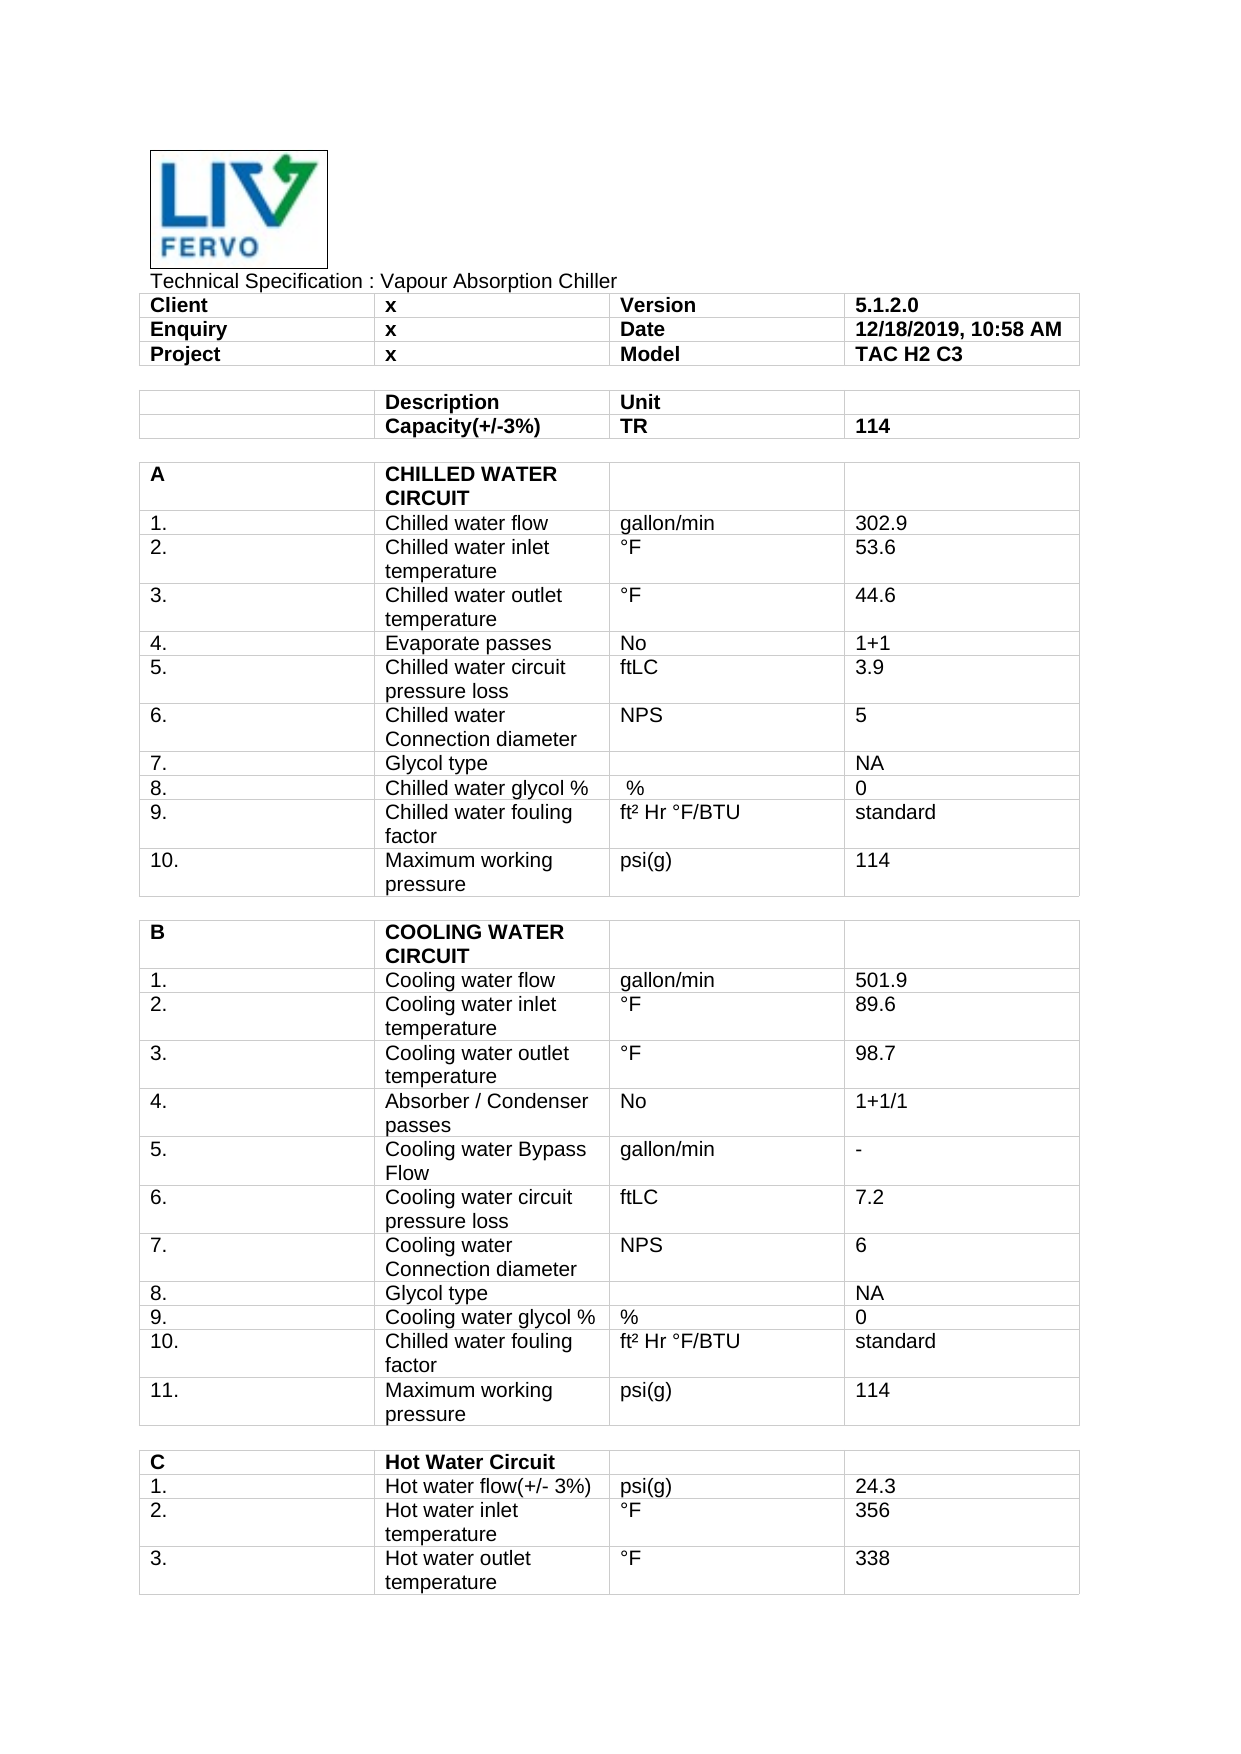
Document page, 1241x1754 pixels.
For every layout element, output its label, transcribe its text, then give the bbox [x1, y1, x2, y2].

table_header [610, 921, 844, 968]
table_cell 114 [845, 415, 1079, 438]
table_header x [375, 294, 609, 317]
table_cell 53.6 [845, 535, 1079, 582]
table_cell [610, 752, 844, 775]
table_cell 5. [140, 1137, 374, 1184]
table_cell gallon/min [610, 511, 844, 534]
table_cell 4. [140, 632, 374, 655]
table_cell ft² Hr °F/BTU [610, 1330, 844, 1377]
table_cell Cooling water inlet temperature [375, 993, 609, 1040]
table_cell Chilled water fouling factor [375, 1330, 609, 1377]
table_cell 10. [140, 849, 374, 896]
table_cell x [375, 318, 609, 341]
table_cell psi(g) [610, 1475, 844, 1498]
table_cell Project [140, 342, 374, 365]
table_cell 9. [140, 1306, 374, 1329]
table_cell 9. [140, 800, 374, 847]
table_cell 356 [845, 1499, 1079, 1546]
table_cell °F [610, 1547, 844, 1594]
table_cell 114 [845, 849, 1079, 896]
table_cell Enquiry [140, 318, 374, 341]
table_header Unit [610, 391, 844, 414]
table_cell 2. [140, 993, 374, 1040]
table_header C [140, 1451, 374, 1474]
table_cell Chilled water fouling factor [375, 800, 609, 847]
table_cell 6. [140, 704, 374, 751]
table_header B [140, 921, 374, 968]
table_cell 3. [140, 1547, 374, 1594]
table_cell Chilled water inlet temperature [375, 535, 609, 582]
table_cell - [845, 1137, 1079, 1184]
table_cell [140, 415, 374, 438]
table_cell ftLC [610, 656, 844, 703]
table_cell 1. [140, 1475, 374, 1498]
table_cell Cooling water circuit pressure loss [375, 1186, 609, 1233]
table_cell Glycol type [375, 1282, 609, 1305]
table_cell psi(g) [610, 1378, 844, 1425]
table_cell 1+1/1 [845, 1089, 1079, 1136]
table_cell standard [845, 1330, 1079, 1377]
table_cell NPS [610, 1234, 844, 1281]
table_cell 114 [845, 1378, 1079, 1425]
table_cell Maximum working pressure [375, 1378, 609, 1425]
table_cell 98.7 [845, 1041, 1079, 1088]
table_cell 338 [845, 1547, 1079, 1594]
table_cell Chilled water circuit pressure loss [375, 656, 609, 703]
table_cell Cooling water flow [375, 969, 609, 992]
table_cell 2. [140, 535, 374, 582]
table_cell 89.6 [845, 993, 1079, 1040]
table_header [610, 463, 844, 510]
picture [151, 151, 327, 268]
table_header [610, 1451, 844, 1474]
table_cell Capacity(+/-3%) [375, 415, 609, 438]
table_cell NA [845, 1282, 1079, 1305]
table_cell 11. [140, 1378, 374, 1425]
table_cell 7. [140, 1234, 374, 1281]
table_cell 6. [140, 1186, 374, 1233]
table_cell 302.9 [845, 511, 1079, 534]
table_cell Chilled water glycol % [375, 776, 609, 799]
table_cell Hot water flow(+/- 3%) [375, 1475, 609, 1498]
table_cell Hot water outlet temperature [375, 1547, 609, 1594]
table_cell °F [610, 584, 844, 631]
table_cell °F [610, 1499, 844, 1546]
table_cell x [375, 342, 609, 365]
table_cell Cooling water Bypass Flow [375, 1137, 609, 1184]
table_cell Cooling water glycol % [375, 1306, 609, 1329]
table_cell 8. [140, 776, 374, 799]
table_cell 1. [140, 969, 374, 992]
table_cell Date [610, 318, 844, 341]
table_cell No [610, 632, 844, 655]
table_cell gallon/min [610, 969, 844, 992]
table_cell NA [845, 752, 1079, 775]
table_cell Absorber / Condenser passes [375, 1089, 609, 1136]
table_cell 8. [140, 1282, 374, 1305]
table_cell No [610, 1089, 844, 1136]
table_cell Model [610, 342, 844, 365]
table_header A [140, 463, 374, 510]
table_cell 3. [140, 1041, 374, 1088]
table_cell Cooling water Connection diameter [375, 1234, 609, 1281]
table_header [845, 1451, 1079, 1474]
table_cell 3. [140, 584, 374, 631]
table_cell 3.9 [845, 656, 1079, 703]
table_cell Hot water inlet temperature [375, 1499, 609, 1546]
table_cell 1+1 [845, 632, 1079, 655]
table_cell 5. [140, 656, 374, 703]
table_header 5.1.2.0 [845, 294, 1079, 317]
table_cell NPS [610, 704, 844, 751]
table_cell 0 [845, 776, 1079, 799]
table_cell TAC H2 C3 [845, 342, 1079, 365]
table_cell 0 [845, 1306, 1079, 1329]
text Technical Specification : Vapour Absorption Chiller [150, 269, 1090, 293]
table_cell 5 [845, 704, 1079, 751]
table_cell gallon/min [610, 1137, 844, 1184]
table_header [845, 391, 1079, 414]
table_header Client [140, 294, 374, 317]
table_header Version [610, 294, 844, 317]
table_cell psi(g) [610, 849, 844, 896]
table_header Description [375, 391, 609, 414]
table_cell Cooling water outlet temperature [375, 1041, 609, 1088]
table_cell Maximum working pressure [375, 849, 609, 896]
table_header Hot Water Circuit [375, 1451, 609, 1474]
table_cell 12/18/2019, 10:58 AM [845, 318, 1079, 341]
table_cell 501.9 [845, 969, 1079, 992]
table_cell 24.3 [845, 1475, 1079, 1498]
table_cell standard [845, 800, 1079, 847]
table_cell 4. [140, 1089, 374, 1136]
table_header COOLING WATER CIRCUIT [375, 921, 609, 968]
table_cell 6 [845, 1234, 1079, 1281]
table_cell 10. [140, 1330, 374, 1377]
table_cell Chilled water flow [375, 511, 609, 534]
table_cell Chilled water Connection diameter [375, 704, 609, 751]
table_cell TR [610, 415, 844, 438]
table_cell 2. [140, 1499, 374, 1546]
table_cell ftLC [610, 1186, 844, 1233]
table_cell 44.6 [845, 584, 1079, 631]
table_header [845, 463, 1079, 510]
table_cell °F [610, 993, 844, 1040]
table_cell °F [610, 535, 844, 582]
table_cell Evaporate passes [375, 632, 609, 655]
table_cell °F [610, 1041, 844, 1088]
table_cell 7. [140, 752, 374, 775]
table_header CHILLED WATER CIRCUIT [375, 463, 609, 510]
table_cell % [610, 776, 844, 799]
table_cell [610, 1282, 844, 1305]
table_header [140, 391, 374, 414]
table_cell Chilled water outlet temperature [375, 584, 609, 631]
table_cell 7.2 [845, 1186, 1079, 1233]
table_cell Glycol type [375, 752, 609, 775]
table_header [845, 921, 1079, 968]
table_cell ft² Hr °F/BTU [610, 800, 844, 847]
table_cell % [610, 1306, 844, 1329]
table_cell 1. [140, 511, 374, 534]
